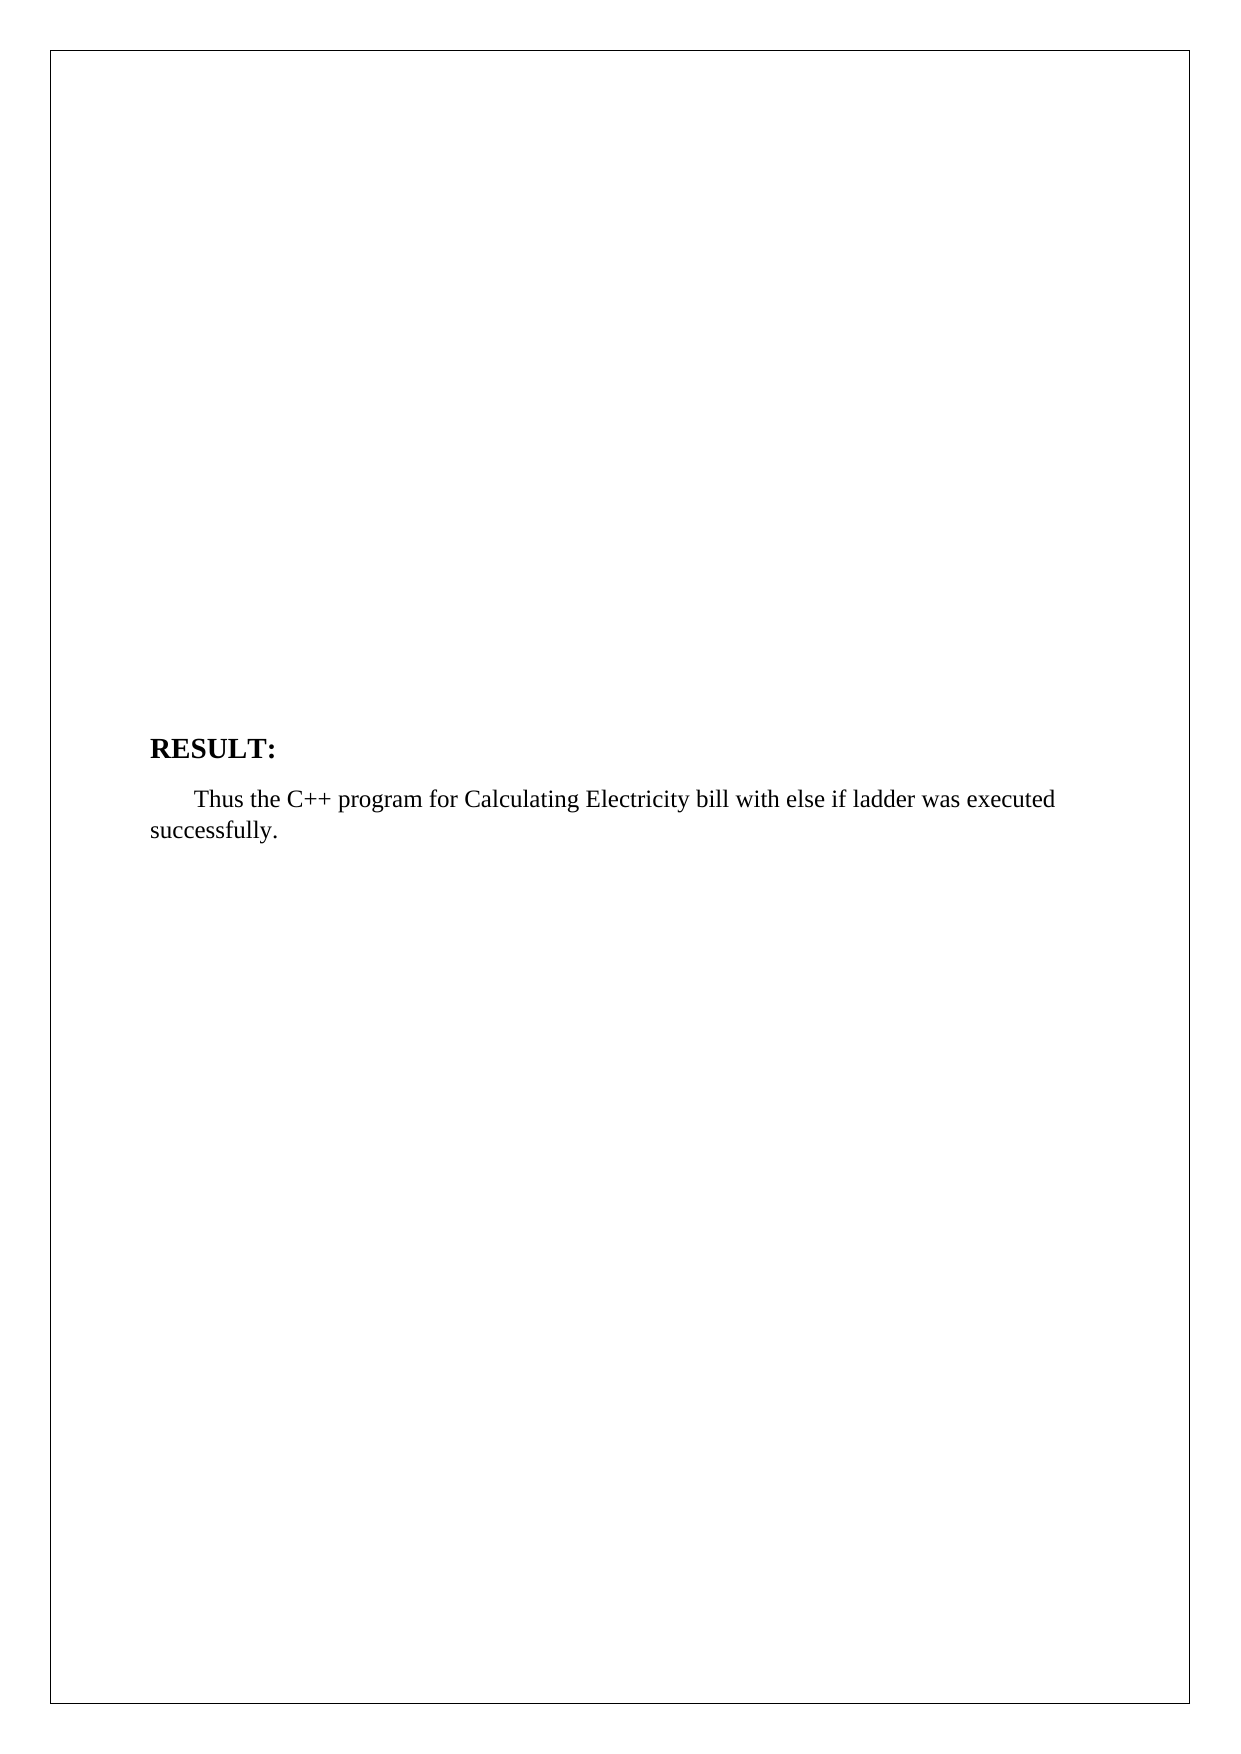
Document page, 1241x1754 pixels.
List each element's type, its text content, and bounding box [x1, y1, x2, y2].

text RESULT: [150, 731, 1090, 764]
text Thus the C++ program for Calculating Electricity bill with else if ladder was executed successfully. [150, 784, 1090, 843]
